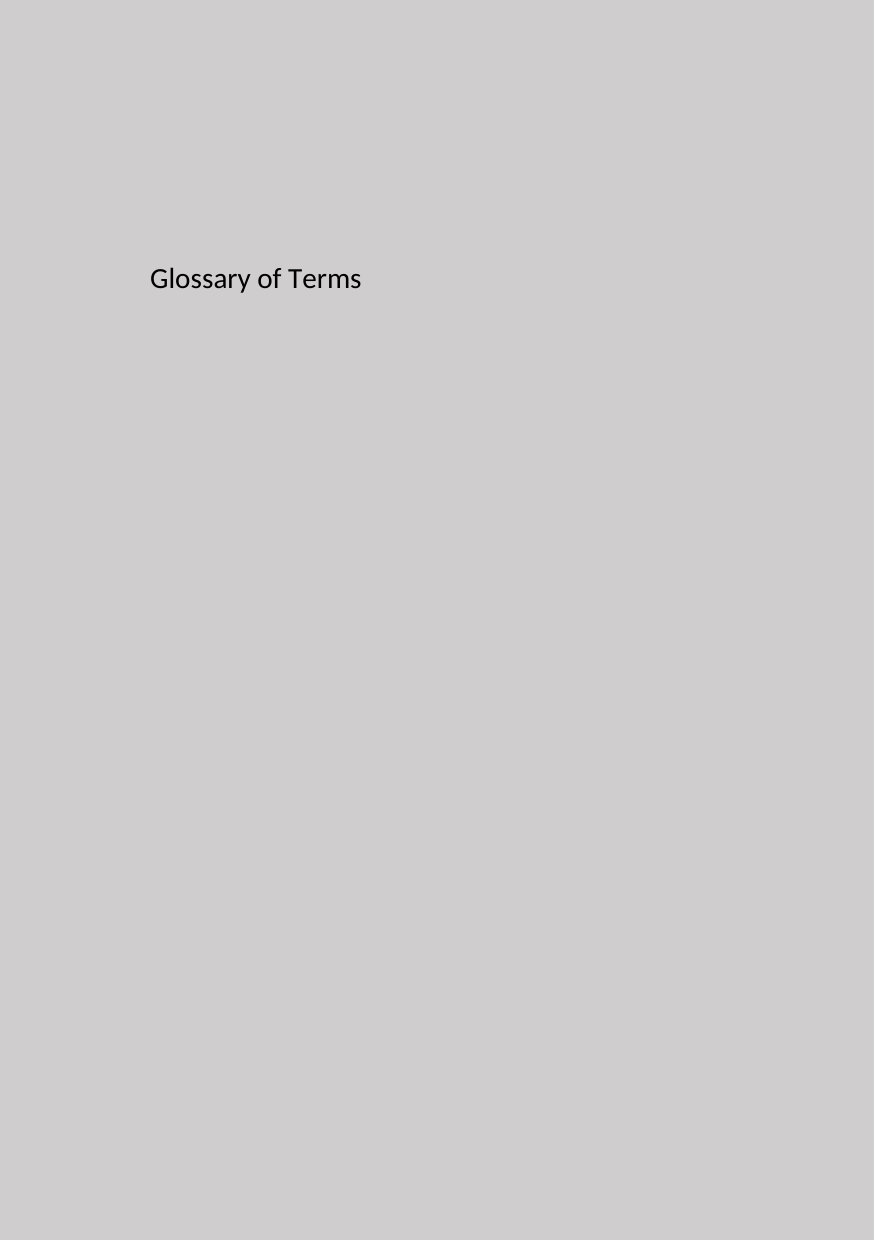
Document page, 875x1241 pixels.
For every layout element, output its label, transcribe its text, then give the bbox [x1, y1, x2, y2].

text Glossary of Terms [150, 260, 724, 296]
